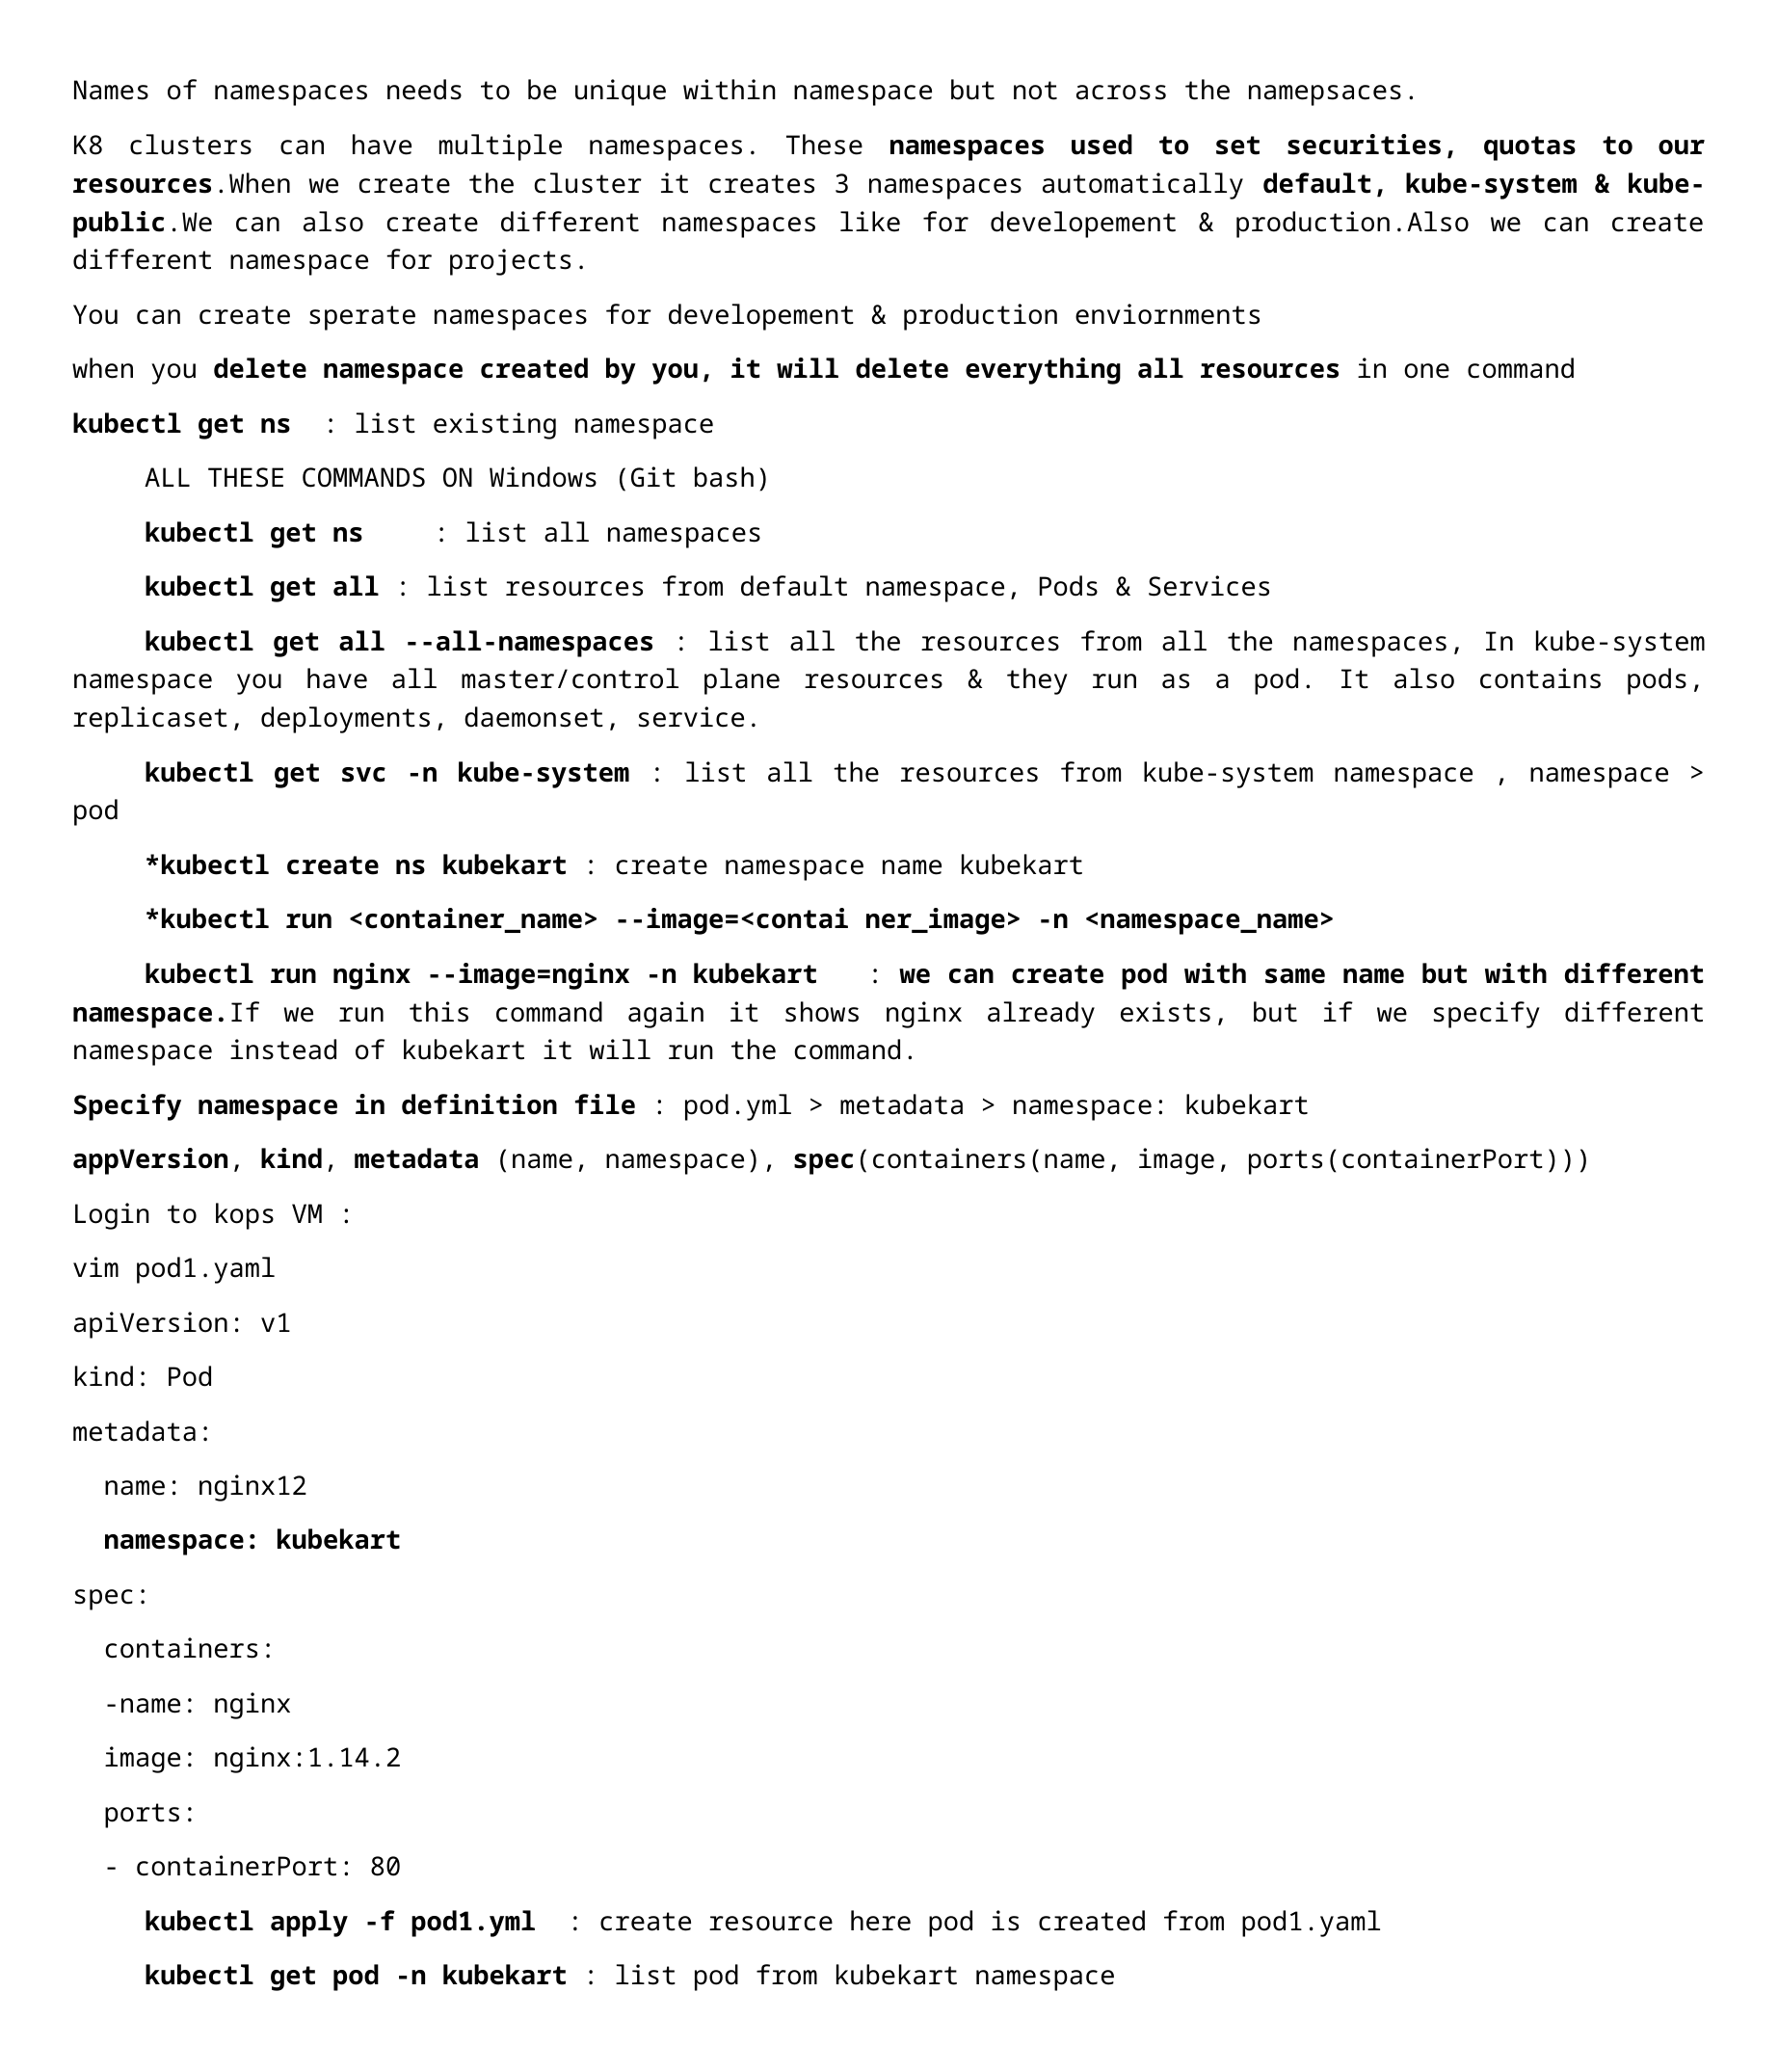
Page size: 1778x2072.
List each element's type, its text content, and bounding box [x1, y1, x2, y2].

text vim pod1.yaml [72, 1250, 1706, 1285]
text kubectl get all --all-namespaces : list all the resources from all the namespaces, In kube-system namespace you have all master/control plane resources & they run as a pod. It also contains pods, replicaset, deployments, daemonset, service. [72, 623, 1706, 734]
text Specify namespace in definition file : pod.yml > metadata > namespace: kubekart [72, 1086, 1706, 1122]
text *kubectl run <container_name> --image=<contai ner_image> -n <namespace_name> [72, 901, 1706, 937]
text metadata: [72, 1413, 1706, 1448]
text name: nginx12 [72, 1467, 1706, 1502]
text ALL THESE COMMANDS ON Windows (Git bash) [72, 460, 1706, 494]
text spec: [72, 1576, 1706, 1611]
text kind: Pod [72, 1358, 1706, 1394]
text ports: [72, 1793, 1706, 1829]
text kubectl get all : list resources from default namespace, Pods & Services [72, 568, 1706, 603]
text containers: [72, 1631, 1706, 1666]
text kubectl get pod -n kubekart : list pod from kubekart namespace [72, 1957, 1706, 1992]
text -name: nginx [72, 1685, 1706, 1720]
text kubectl get ns : list existing namespace [72, 405, 1706, 440]
text K8 clusters can have multiple namespaces. These namespaces used to set securities, quotas to our resources.When we create the cluster it creates 3 namespaces automatically default, kube-system & kube-public.We can also create different namespaces like for developement & production.Also we can create different namespace for projects. [72, 126, 1706, 278]
text namespace: kubekart [72, 1522, 1706, 1557]
text kubectl run nginx --image=nginx -n kubekart : we can create pod with same name but with different namespace.If we run this command again it shows nginx already exists, but if we specify different namespace instead of kubekart it will run the command. [72, 955, 1706, 1068]
text - containerPort: 80 [72, 1848, 1706, 1883]
text kubectl apply -f pod1.yml : create resource here pod is created from pod1.yaml [72, 1902, 1706, 1938]
text kubectl get ns : list all namespaces [72, 514, 1706, 549]
text kubectl get svc -n kube-system : list all the resources from kube-system namespace , namespace > pod [72, 754, 1706, 828]
text Login to kops VM : [72, 1195, 1706, 1231]
text You can create sperate namespaces for developement & production enviornments [72, 296, 1706, 332]
text Names of namespaces needs to be unique within namespace but not across the namepsaces. [72, 72, 1706, 108]
text appVersion, kind, metadata (name, namespace), spec(containers(name, image, ports(containerPort))) [72, 1141, 1706, 1177]
text when you delete namespace created by you, it will delete everything all resources in one command [72, 351, 1706, 386]
text *kubectl create ns kubekart : create namespace name kubekart [72, 846, 1706, 882]
text image: nginx:1.14.2 [72, 1740, 1706, 1775]
text apiVersion: v1 [72, 1304, 1706, 1340]
